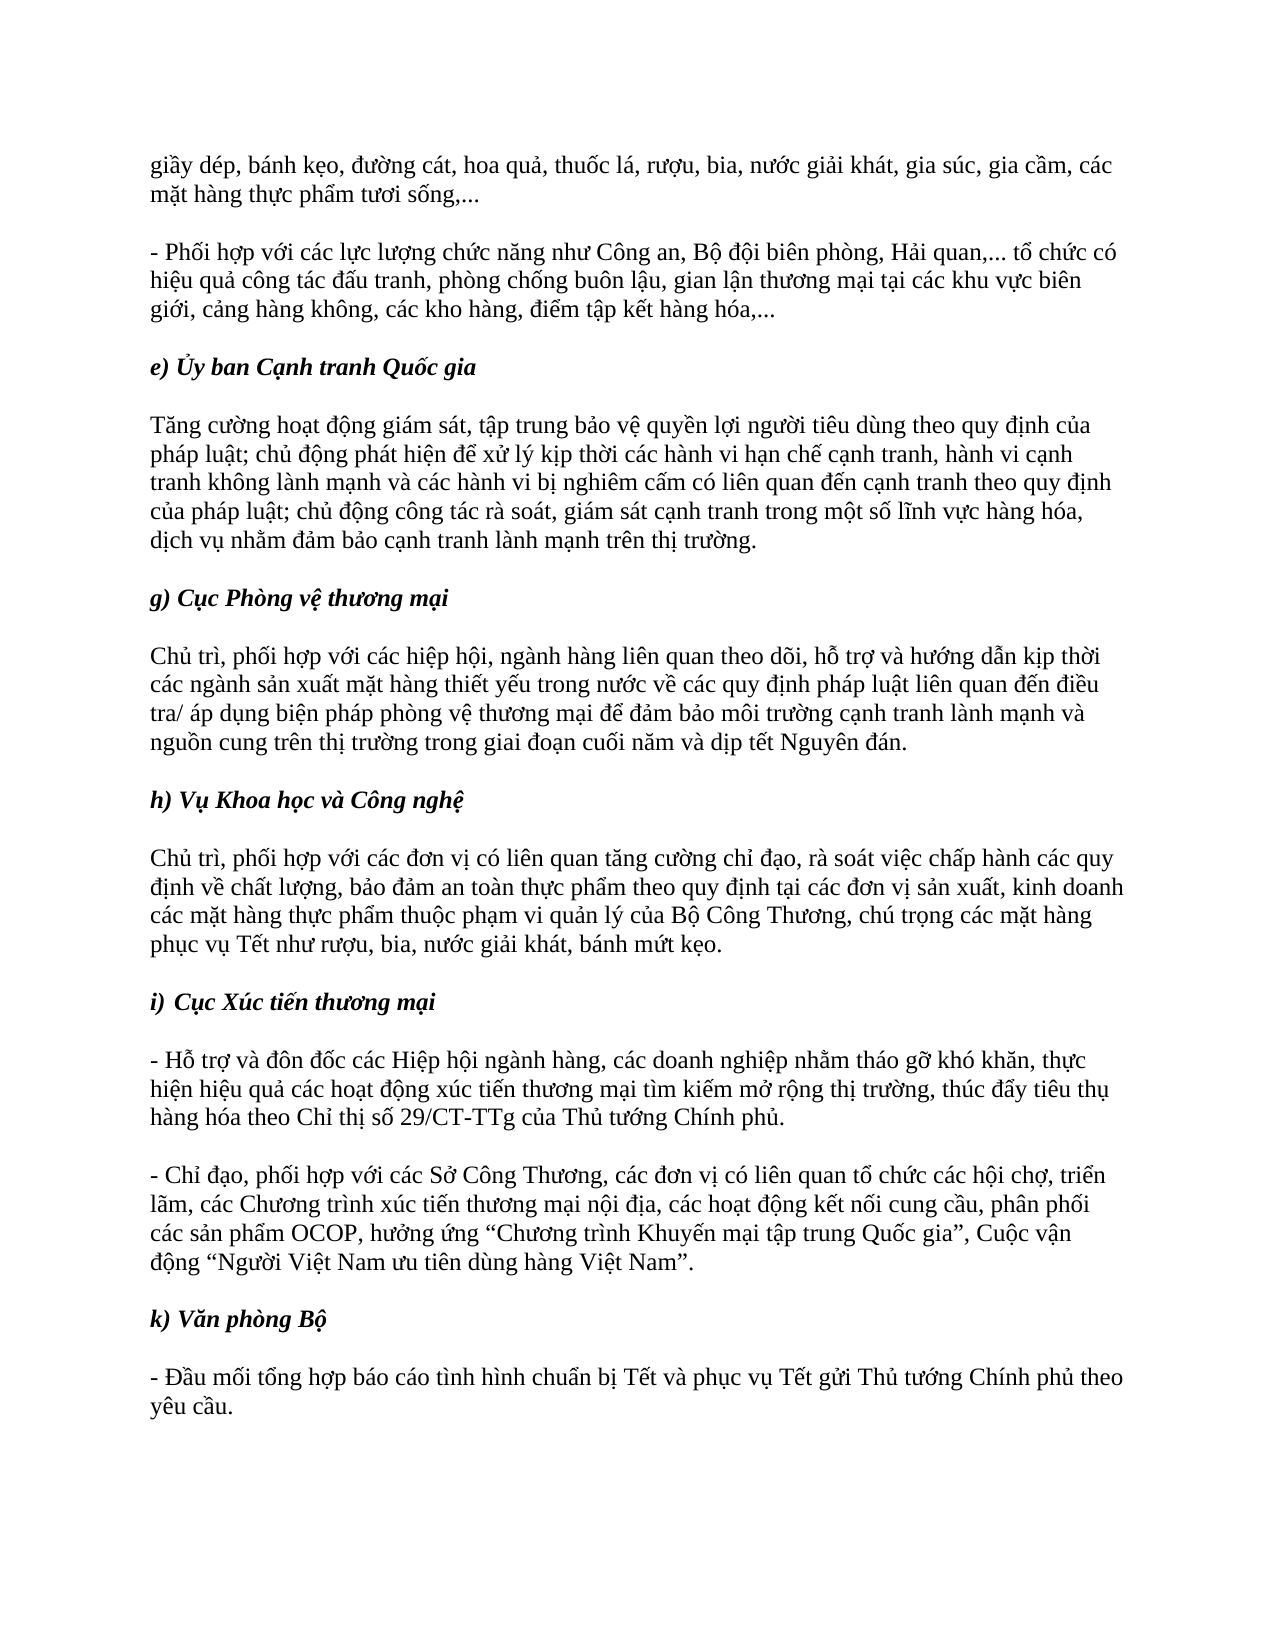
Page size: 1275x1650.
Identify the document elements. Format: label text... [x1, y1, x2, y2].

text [150, 150, 1125, 207]
text - Đầu mối tổng hợp báo cáo tình hình chuẩn bị Tết và phục vụ Tết gửi Thủ tướng Chính phủ theo yêu cầu. [150, 1362, 1125, 1420]
text - Hỗ trợ và đôn đốc các Hiệp hội ngành hàng, các doanh nghiệp nhằm tháo gỡ khó khăn, thực hiện hiệu quả các hoạt động xúc tiến thương mại tìm kiếm mở rộng thị trường, thúc đẩy tiêu thụ hàng hóa theo Chỉ thị số 29/CT-TTg của Thủ tướng Chính phủ. [150, 1045, 1125, 1131]
text Chủ trì, phối hợp với các đơn vị có liên quan tăng cường chỉ đạo, rà soát việc chấp hành các quy định về chất lượng, bảo đảm an toàn thực phẩm theo quy định tại các đơn vị sản xuất, kinh doanh các mặt hàng thực phẩm thuộc phạm vi quản lý của Bộ Công Thương, chú trọng các mặt hàng phục vụ Tết như rượu, bia, nước giải khát, bánh mứt kẹo. [150, 843, 1125, 958]
text Tăng cường hoạt động giám sát, tập trung bảo vệ quyền lợi người tiêu dùng theo quy định của pháp luật; chủ động phát hiện để xử lý kịp thời các hành vi hạn chế cạnh tranh, hành vi cạnh tranh không lành mạnh và các hành vi bị nghiêm cấm có liên quan đến cạnh tranh theo quy định của pháp luật; chủ động công tác rà soát, giám sát cạnh tranh trong một số lĩnh vực hàng hóa, dịch vụ nhằm đảm bảo cạnh tranh lành mạnh trên thị trường. [150, 410, 1125, 554]
text i) Cục Xúc tiến thương mại [150, 987, 1125, 1016]
text - Phối hợp với các lực lượng chức năng như Công an, Bộ đội biên phòng, Hải quan,... tổ chức có hiệu quả công tác đấu tranh, phòng chống buôn lậu, gian lận thương mại tại các khu vực biên giới, cảng hàng không, các kho hàng, điểm tập kết hàng hóa,... [150, 237, 1125, 323]
text e) Ủy ban Cạnh tranh Quốc gia [150, 352, 1125, 381]
text k) Văn phòng Bộ [150, 1304, 1125, 1333]
text g) Cục Phòng vệ thương mại [150, 583, 1125, 612]
text h) Vụ Khoa học và Công nghệ [150, 785, 1125, 814]
text - Chỉ đạo, phối hợp với các Sở Công Thương, các đơn vị có liên quan tổ chức các hội chợ, triển lãm, các Chương trình xúc tiến thương mại nội địa, các hoạt động kết nối cung cầu, phân phối các sản phẩm OCOP, hưởng ứng “Chương trình Khuyến mại tập trung Quốc gia”, Cuộc vận động “Người Việt Nam ưu tiên dùng hàng Việt Nam”. [150, 1160, 1125, 1275]
text Chủ trì, phối hợp với các hiệp hội, ngành hàng liên quan theo dõi, hỗ trợ và hướng dẫn kịp thời các ngành sản xuất mặt hàng thiết yếu trong nước về các quy định pháp luật liên quan đến điều tra/ áp dụng biện pháp phòng vệ thương mại để đảm bảo môi trường cạnh tranh lành mạnh và nguồn cung trên thị trường trong giai đoạn cuối năm và dịp tết Nguyên đán. [150, 641, 1125, 756]
